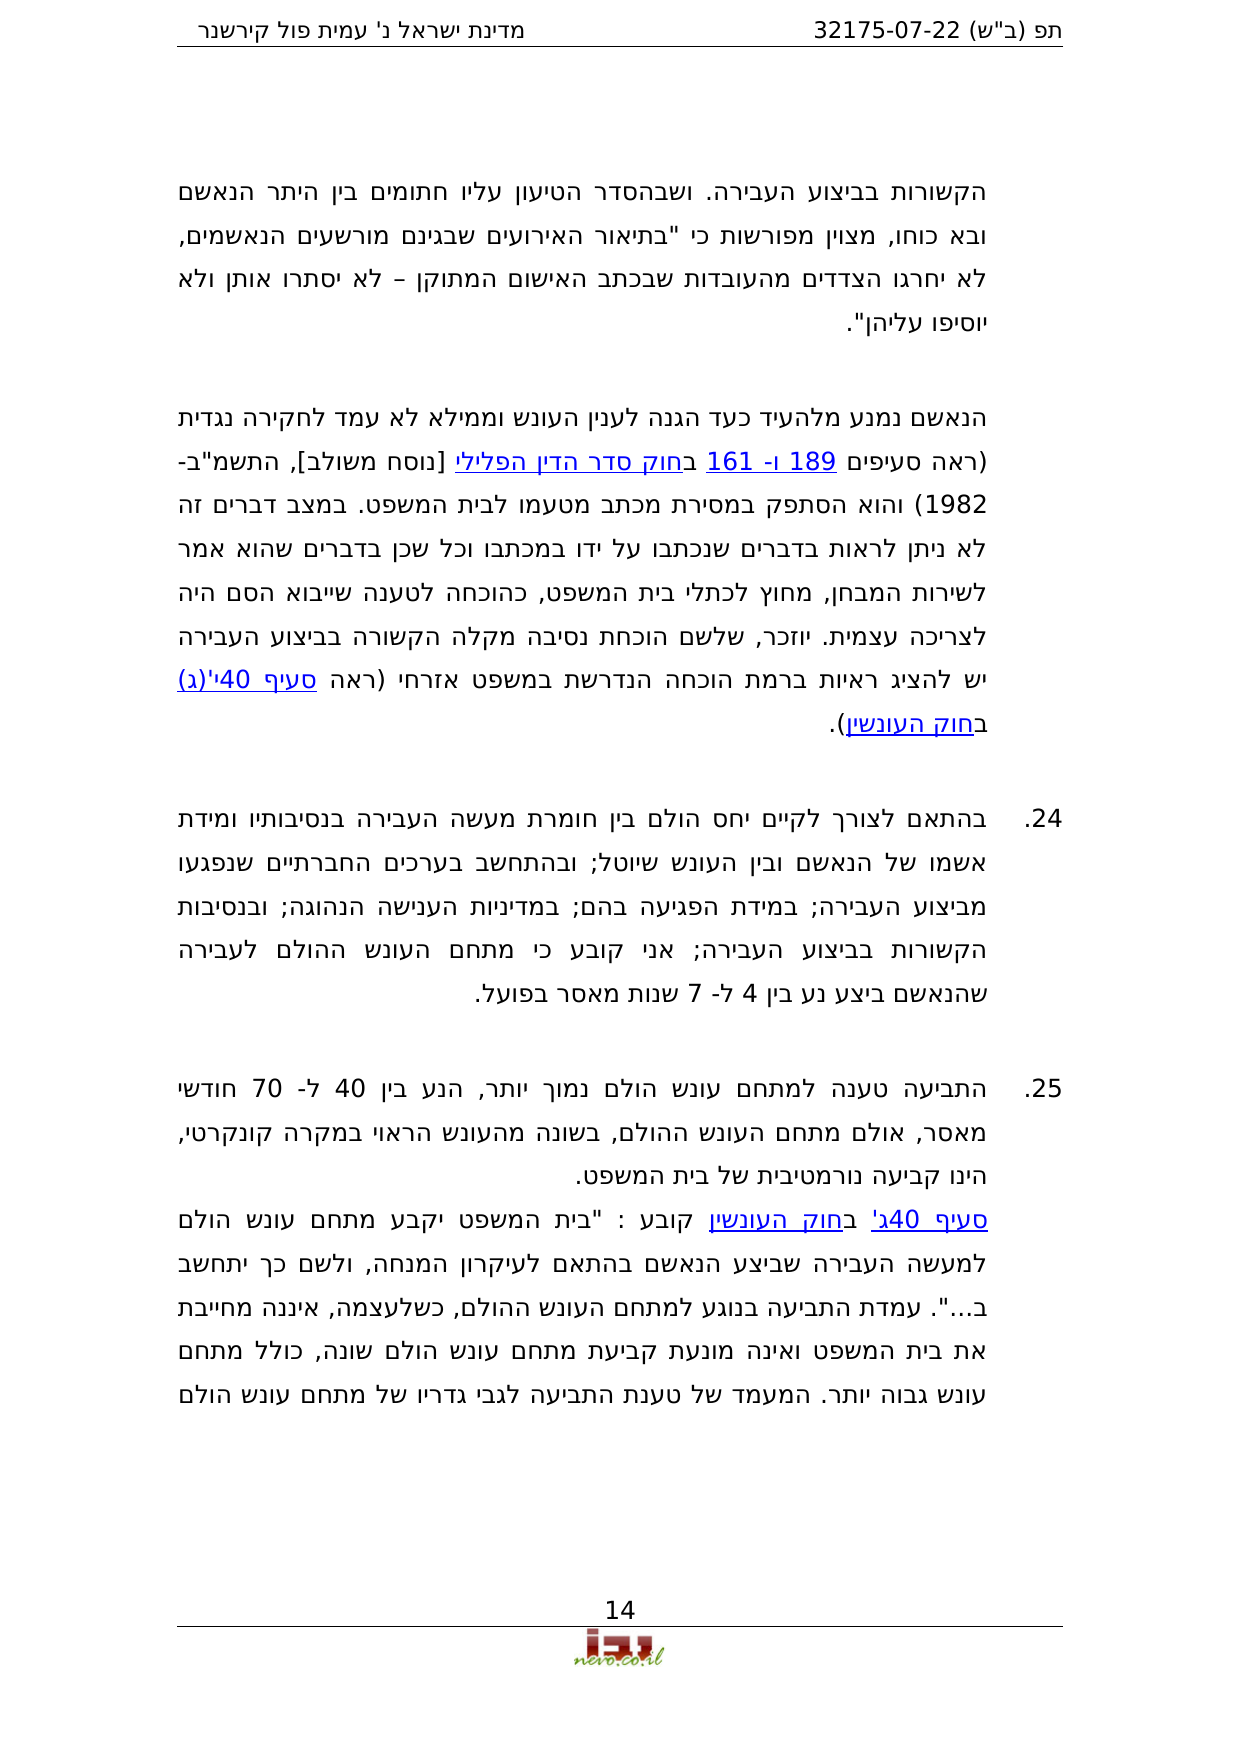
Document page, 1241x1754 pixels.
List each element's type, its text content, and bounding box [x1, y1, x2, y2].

picture [574, 1628, 666, 1667]
text 24. בהתאם לצורך לקיים יחס הולם בין חומרת מעשה העבירה בנסיבותיו ומידת אשמו של הנאשם ובין העונש שיוטל; ובהתחשב בערכים החברתיים שנפגעו מביצוע העבירה; במידת הפגיעה בהם; במדיניות הענישה הנהוגה; ובנסיבות הקשורות בביצוע העבירה; אני קובע כי מתחם העונש ההולם לעבירה שהנאשם ביצע נע בין 4 ל- 7 שנות מאסר בפועל. [177, 804, 1063, 1008]
text 25. התביעה טענה למתחם עונש הולם נמוך יותר, הנע בין 40 ל- 70 חודשי מאסר, אולם מתחם העונש ההולם, בשונה מהעונש הראוי במקרה קונקרטי, הינו קביעה נורמטיבית של בית המשפט. [177, 1074, 1063, 1191]
text הנאשם נמנע מלהעיד כעד הגנה לענין העונש וממילא לא עמד לחקירה נגדית (ראה סעיפים 189 ו- 161 בחוק סדר הדין הפלילי [נוסח משולב], התשמ"ב-1982) והוא הסתפק במסירת מכתב מטעמו לבית המשפט. במצב דברים זה לא ניתן לראות בדברים שנכתבו על ידו במכתבו וכל שכן בדברים שהוא אמר לשירות המבחן, מחוץ לכתלי בית המשפט, כהוכחה לטענה שייבוא הסם היה לצריכה עצמית. יוזכר, שלשם הוכחת נסיבה מקלה הקשורה בביצוע העבירה יש להציג ראיות ברמת הוכחה הנדרשת במשפט אזרחי (ראה סעיף 40י'(ג) בחוק העונשין). [177, 403, 988, 739]
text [177, 177, 988, 338]
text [177, 1205, 988, 1409]
